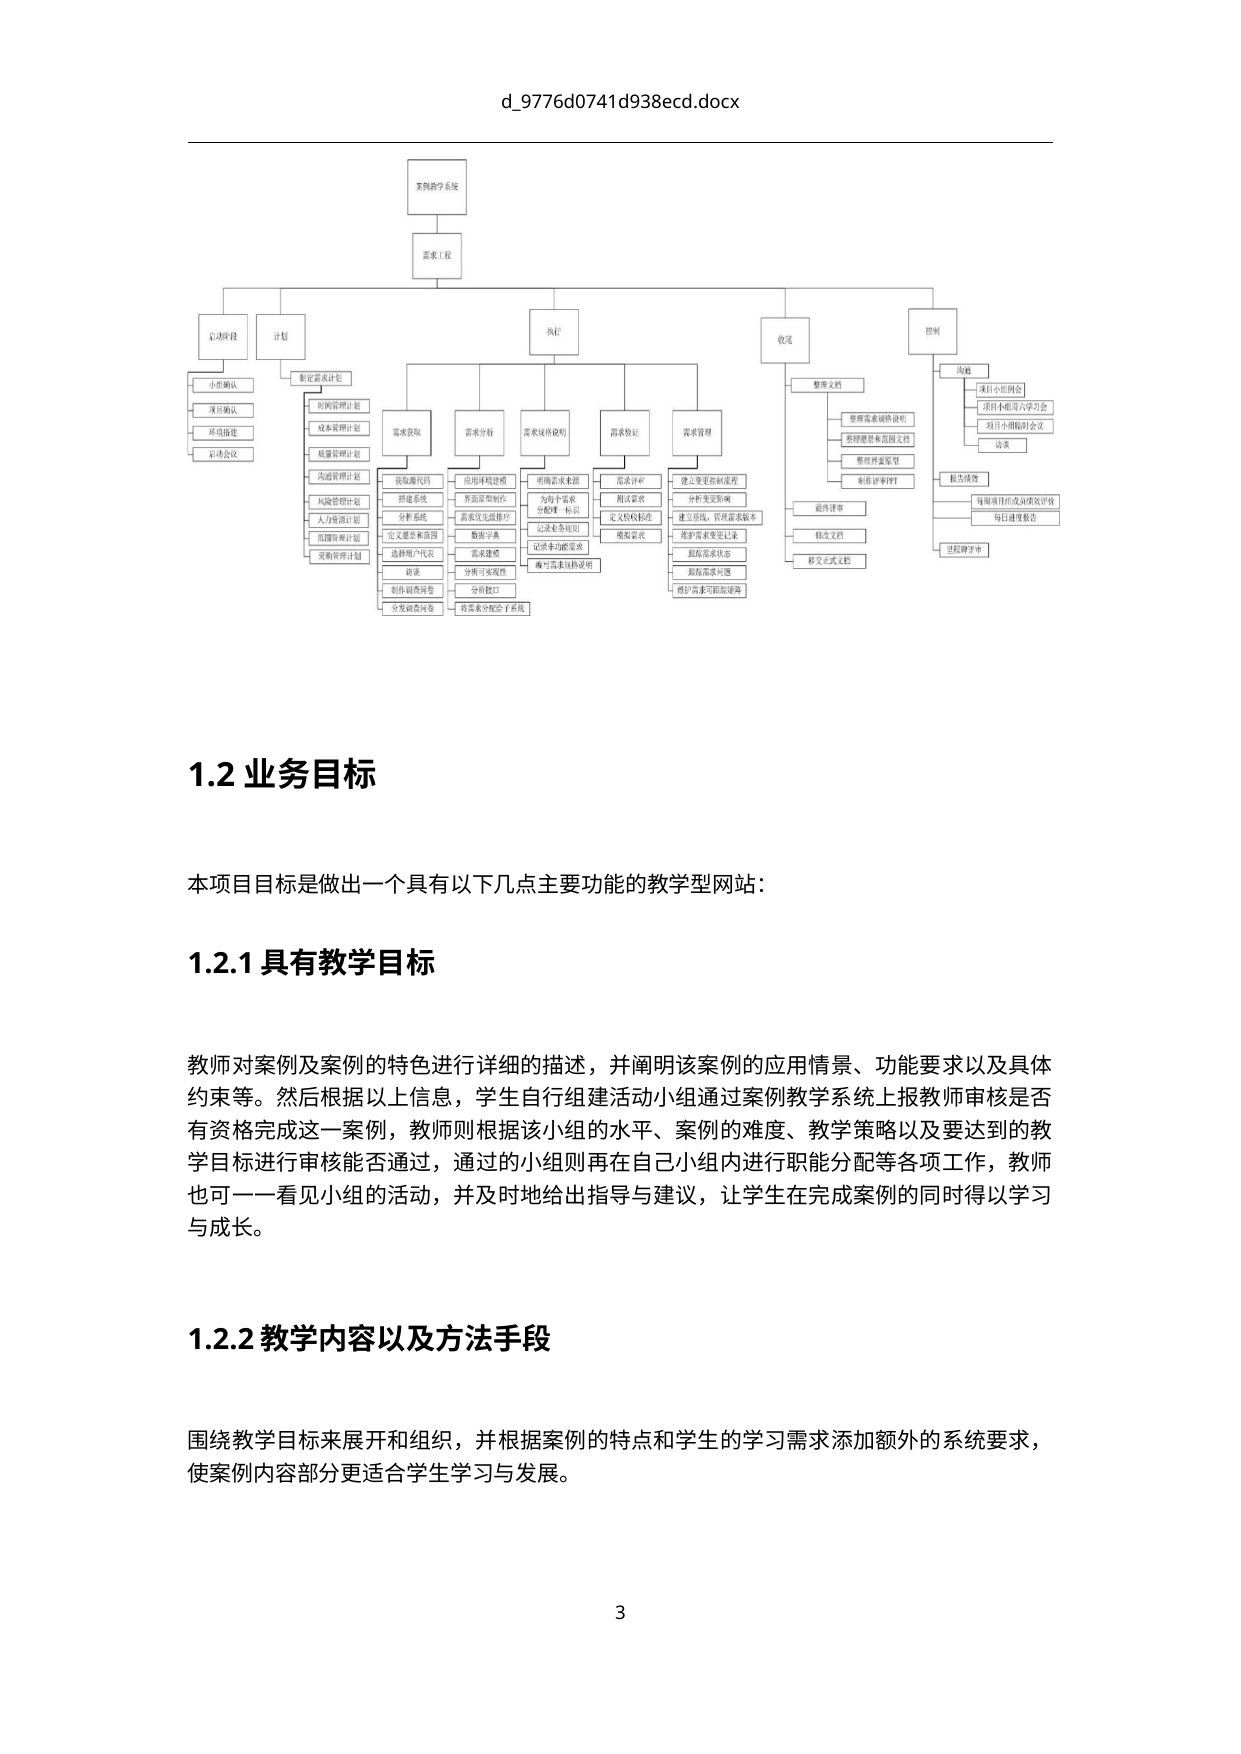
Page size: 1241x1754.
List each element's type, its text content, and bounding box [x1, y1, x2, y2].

text 本项目目标是做出一个具有以下几点主要功能的教学型网站： [187, 867, 1053, 899]
picture [187, 159, 1060, 616]
text 教师对案例及案例的特色进行详细的描述，并阐明该案例的应用情景、功能要求以及具体约束等。然后根据以上信息，学生自行组建活动小组通过案例教学系统上报教师审核是否有资格完成这一案例，教师则根据该小组的水平、案例的难度、教学策略以及要达到的教学目标进行审核能否通过，通过的小组则再在自己小组内进行职能分配等各项工作，教师也可一一看见小组的活动，并及时地给出指导与建议，让学生在完成案例的同时得以学习与成长。 [187, 1047, 1053, 1242]
text 围绕教学目标来展开和组织，并根据案例的特点和学生的学习需求添加额外的系统要求，使案例内容部分更适合学生学习与发展。 [187, 1423, 1053, 1488]
